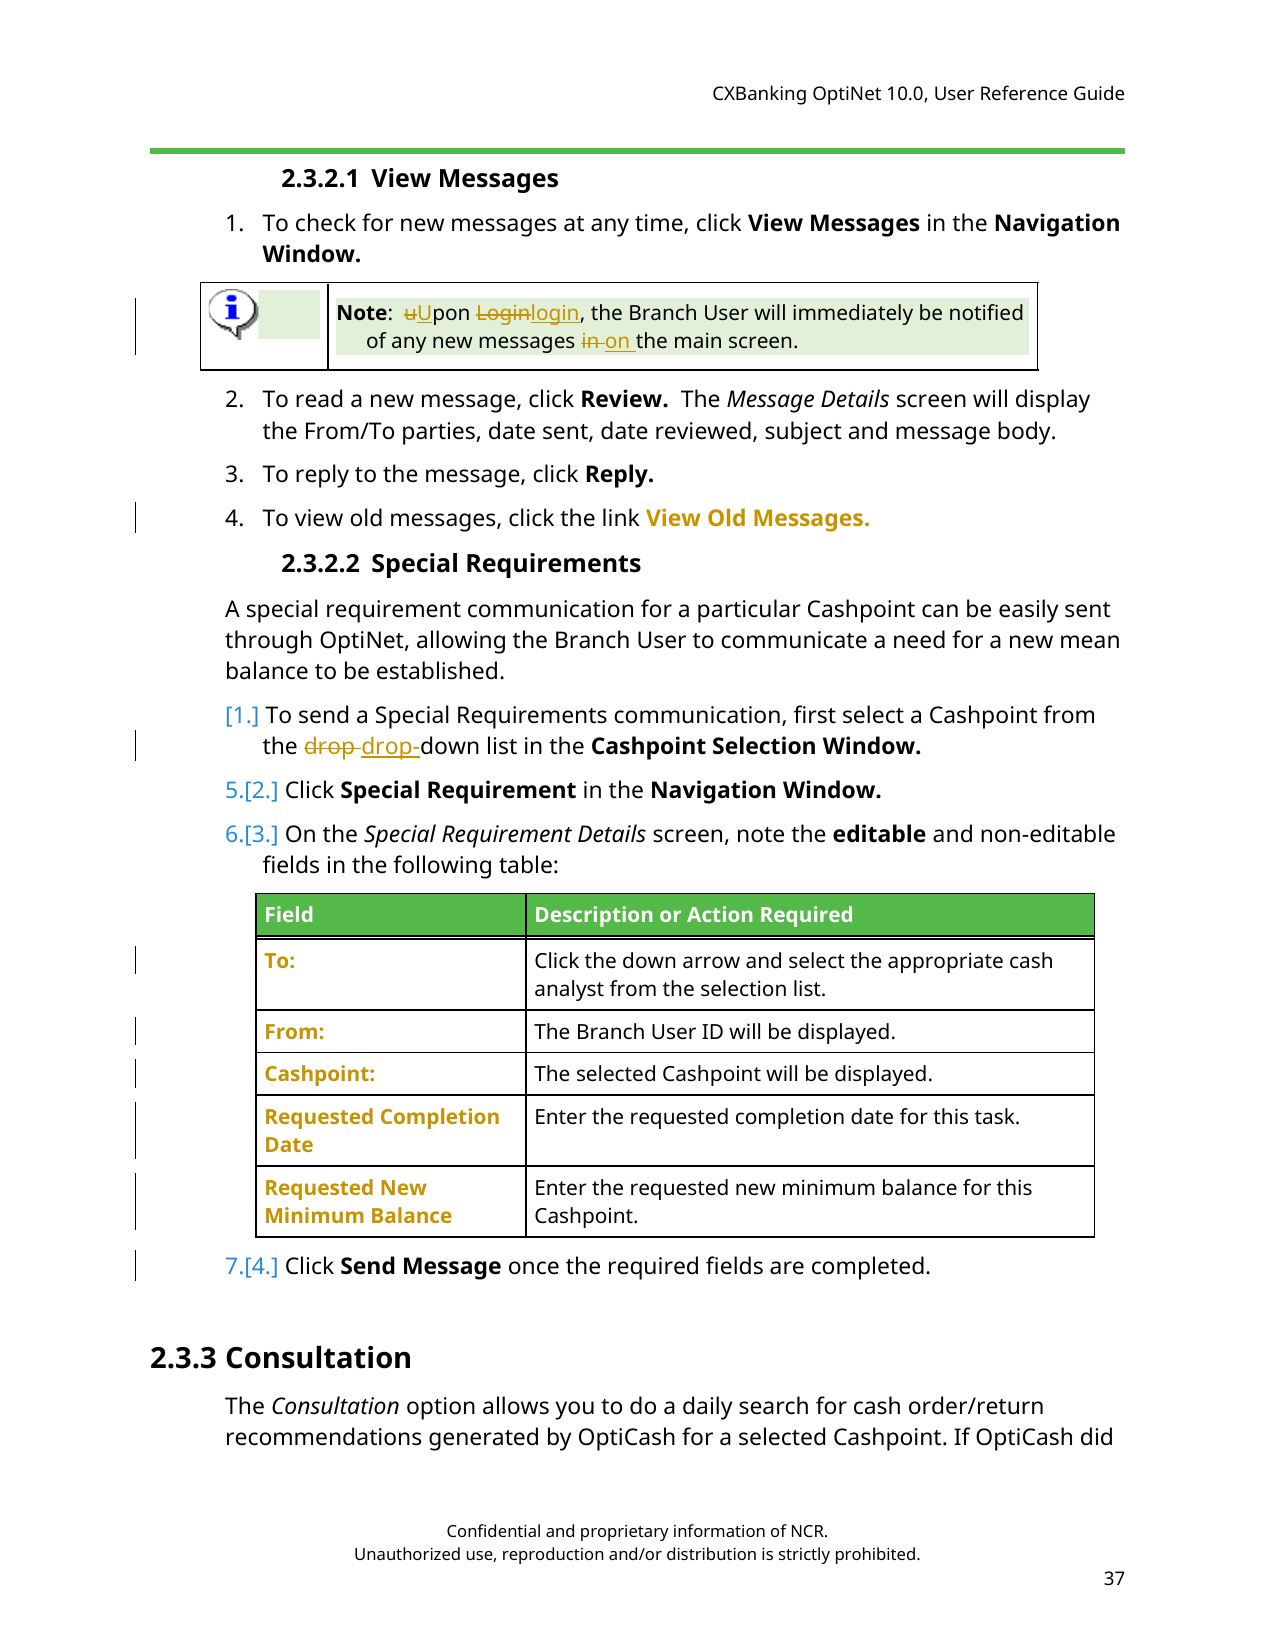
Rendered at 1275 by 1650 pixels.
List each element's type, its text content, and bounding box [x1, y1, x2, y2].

list Click Send Message once the required fields are completed. [225, 1250, 1125, 1281]
list To check for new messages at any time, click View Messages in the Navigation Window. [225, 207, 1125, 269]
table_cell The selected Cashpoint will be displayed. [527, 1053, 1094, 1094]
list On the Special Requirement Details screen, note the editable and non-editable fields in the following table: [225, 817, 1125, 880]
table_cell From: [257, 1011, 525, 1052]
list To reply to the message, click Reply. [225, 458, 1125, 490]
list To view old messages, click the link View Old Messages. [225, 502, 1125, 533]
subtitle Special Requirements [281, 546, 1125, 580]
table_header Note: pon , the Branch User will immediately be notified of any new messages the main screen. [329, 283, 1037, 369]
table_cell Enter the requested new minimum balance for this Cashpoint. [527, 1167, 1094, 1236]
list Click Special Requirement in the Navigation Window. [225, 774, 1125, 805]
table_cell Requested New Minimum Balance [257, 1167, 525, 1236]
table_header Description or Action Required [527, 894, 1094, 935]
table_cell The Branch User ID will be displayed. [527, 1011, 1094, 1052]
list To send a Special Requirements communication, first select a Cashpoint from the down list in the Cashpoint Selection Window. [225, 699, 1125, 761]
subtitle View Messages [281, 160, 1125, 194]
list To read a new message, click Review. The Message Details screen will display the From/To parties, date sent, date reviewed, subject and message body. [225, 383, 1125, 446]
table_cell Cashpoint: [257, 1053, 525, 1094]
table_header Field [257, 894, 525, 935]
picture [208, 289, 259, 340]
table_cell Click the down arrow and select the appropriate cash analyst from the selection list. [527, 940, 1094, 1009]
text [225, 1390, 1125, 1452]
text A special requirement communication for a particular Cashpoint can be easily sent through OptiNet, allowing the Branch User to communicate a need for a new mean balance to be established. [225, 592, 1125, 686]
table_cell Enter the requested completion date for this task. [527, 1096, 1094, 1165]
subtitle Consultation [150, 1337, 1125, 1377]
table_cell To: [257, 940, 525, 1009]
table_header [201, 283, 328, 369]
table_cell Requested Completion Date [257, 1096, 525, 1165]
